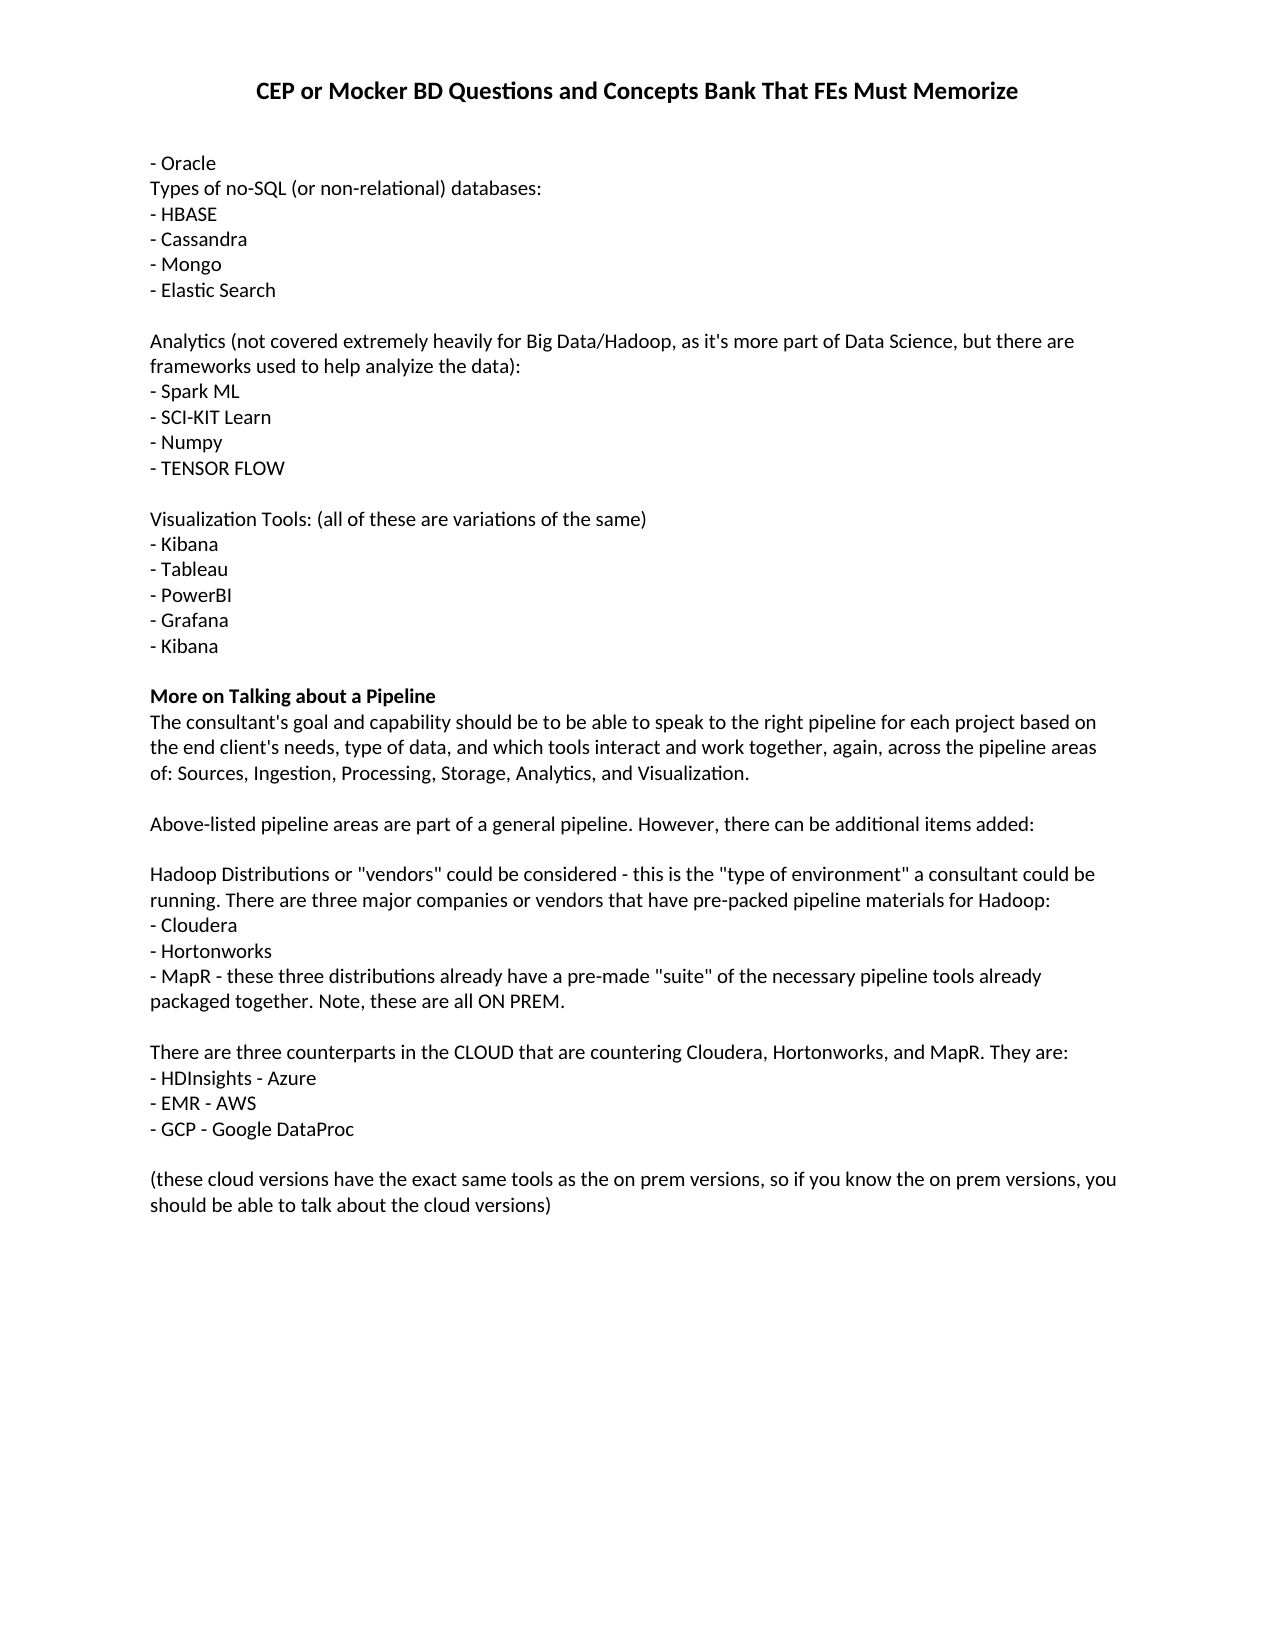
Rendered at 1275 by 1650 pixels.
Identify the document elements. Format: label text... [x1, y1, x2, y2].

text More on Talking about a Pipeline [150, 684, 1125, 709]
text - TENSOR FLOW [150, 455, 1125, 480]
text Types of no-SQL (or non-relational) databases: [150, 175, 1125, 201]
text Analytics (not covered extremely heavily for Big Data/Hadoop, as it's more part of Data Science, but there are frameworks used to help analyize the data): [150, 328, 1125, 379]
text There are three counterparts in the CLOUD that are countering Cloudera, Hortonworks, and MapR. They are: [150, 1039, 1125, 1065]
text - Kibana [150, 633, 1125, 658]
text - EMR - AWS [150, 1090, 1125, 1116]
text The consultant's goal and capability should be to be able to speak to the right pipeline for each project based on the end client's needs, type of data, and which tools interact and work together, again, across the pipeline areas of: Sources, Ingestion, Processing, Storage, Analytics, and Visualization. [150, 709, 1125, 785]
text - Kibana [150, 531, 1125, 557]
text - Hortonworks [150, 938, 1125, 963]
text - SCI-KIT Learn [150, 404, 1125, 429]
text - Spark ML [150, 379, 1125, 404]
text - Tableau [150, 557, 1125, 582]
text - Elastic Search [150, 277, 1125, 302]
text - Oracle [150, 150, 1125, 175]
text - Numpy [150, 429, 1125, 455]
text - HBASE [150, 201, 1125, 226]
text Above-listed pipeline areas are part of a general pipeline. However, there can be additional items added: [150, 811, 1125, 836]
text - MapR - these three distributions already have a pre-made "suite" of the necessary pipeline tools already packaged together. Note, these are all ON PREM. [150, 963, 1125, 1014]
text - PowerBI [150, 582, 1125, 607]
text Visualization Tools: (all of these are variations of the same) [150, 506, 1125, 531]
text - GCP - Google DataProc [150, 1116, 1125, 1141]
text - Mongo [150, 252, 1125, 277]
text - Grafana [150, 607, 1125, 633]
text Hadoop Distributions or "vendors" could be considered - this is the "type of environment" a consultant could be running. There are three major companies or vendors that have pre-packed pipeline materials for Hadoop: [150, 862, 1125, 912]
text - Cloudera [150, 912, 1125, 938]
text - Cassandra [150, 226, 1125, 252]
text (these cloud versions have the exact same tools as the on prem versions, so if you know the on prem versions, you should be able to talk about the cloud versions) [150, 1167, 1125, 1217]
text - HDInsights - Azure [150, 1065, 1125, 1090]
